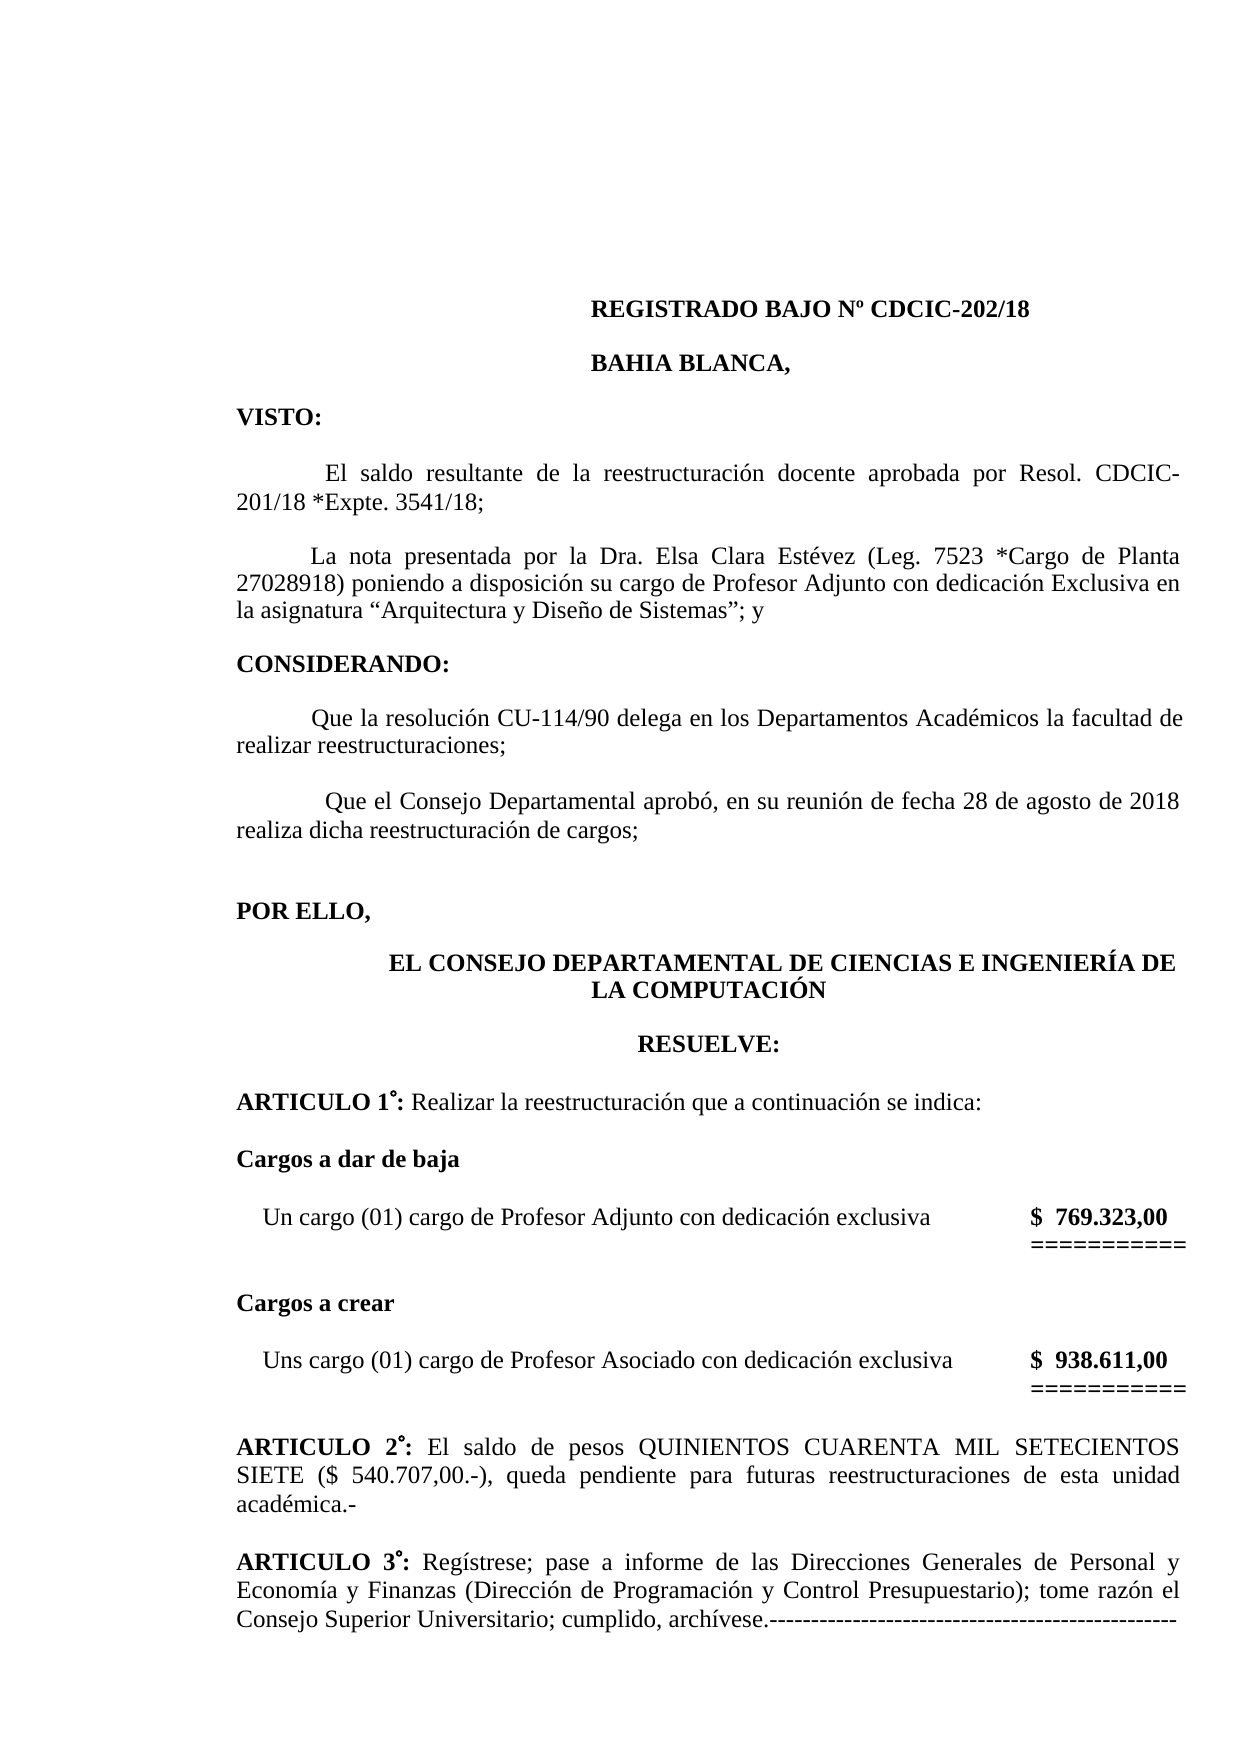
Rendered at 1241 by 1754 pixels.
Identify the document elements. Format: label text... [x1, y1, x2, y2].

table_header $ 769.323,00 =========== [1019, 1202, 1211, 1259]
text La nota presentada por la Dra. Elsa Clara Estévez (Leg. 7523 *Cargo de Planta 27028918) poniendo a disposición su cargo de Profesor Adjunto con dedicación Exclusiva en la asignatura “Arquitectura y Diseño de Sistemas”; y [236, 542, 1181, 624]
text Que el Consejo Departamental aprobó, en su reunión de fecha 28 de agosto de 2018 realiza dicha reestructuración de cargos; [236, 786, 1181, 844]
table_header $ 938.611,00 =========== [1019, 1345, 1211, 1403]
text Cargos a crear [236, 1288, 1181, 1317]
text El saldo resultante de la reestructuración docente aprobada por Resol. CDCIC-201/18 *Expte. 3541/18; [236, 458, 1181, 515]
subtitle REGISTRADO BAJO Nº CDCIC-202/18 [236, 295, 1181, 322]
text ARTICULO 3: Regístrese; pase a informe de las Direcciones Generales de Personal y Economía y Finanzas (Dirección de Programación y Control Presupuestario); tome razón el Consejo Superior Universitario; cumplido, archívese.------------------------------------------------- [236, 1547, 1181, 1633]
text ARTICULO 2: El saldo de pesos QUINIENTOS CUARENTA MIL SETECIENTOS SIETE ($ 540.707,00.-), queda pendiente para futuras reestructuraciones de esta unidad académica.- [236, 1432, 1181, 1518]
table_header Un cargo (01) cargo de Profesor Adjunto con dedicación exclusiva [251, 1202, 1019, 1259]
text CONSIDERANDO: [236, 651, 1184, 678]
text ARTICULO 1: Realizar la reestructuración que a continuación se indica: [236, 1087, 1181, 1115]
text Cargos a dar de baja [236, 1144, 1181, 1173]
text BAHIA BLANCA, [236, 349, 1181, 377]
subtitle RESUELVE: [236, 1031, 1181, 1058]
text VISTO: [236, 404, 1181, 431]
subtitle POR ELLO, [236, 897, 1181, 924]
text EL CONSEJO DEPARTAMENTAL DE CIENCIAS E INGENIERÍA DE LA COMPUTACIÓN [236, 949, 1181, 1004]
table_header Uns cargo (01) cargo de Profesor Asociado con dedicación exclusiva [251, 1345, 1019, 1403]
text Que la resolución CU-114/90 delega en los Departamentos Académicos la facultad de realizar reestructuraciones; [236, 705, 1184, 759]
